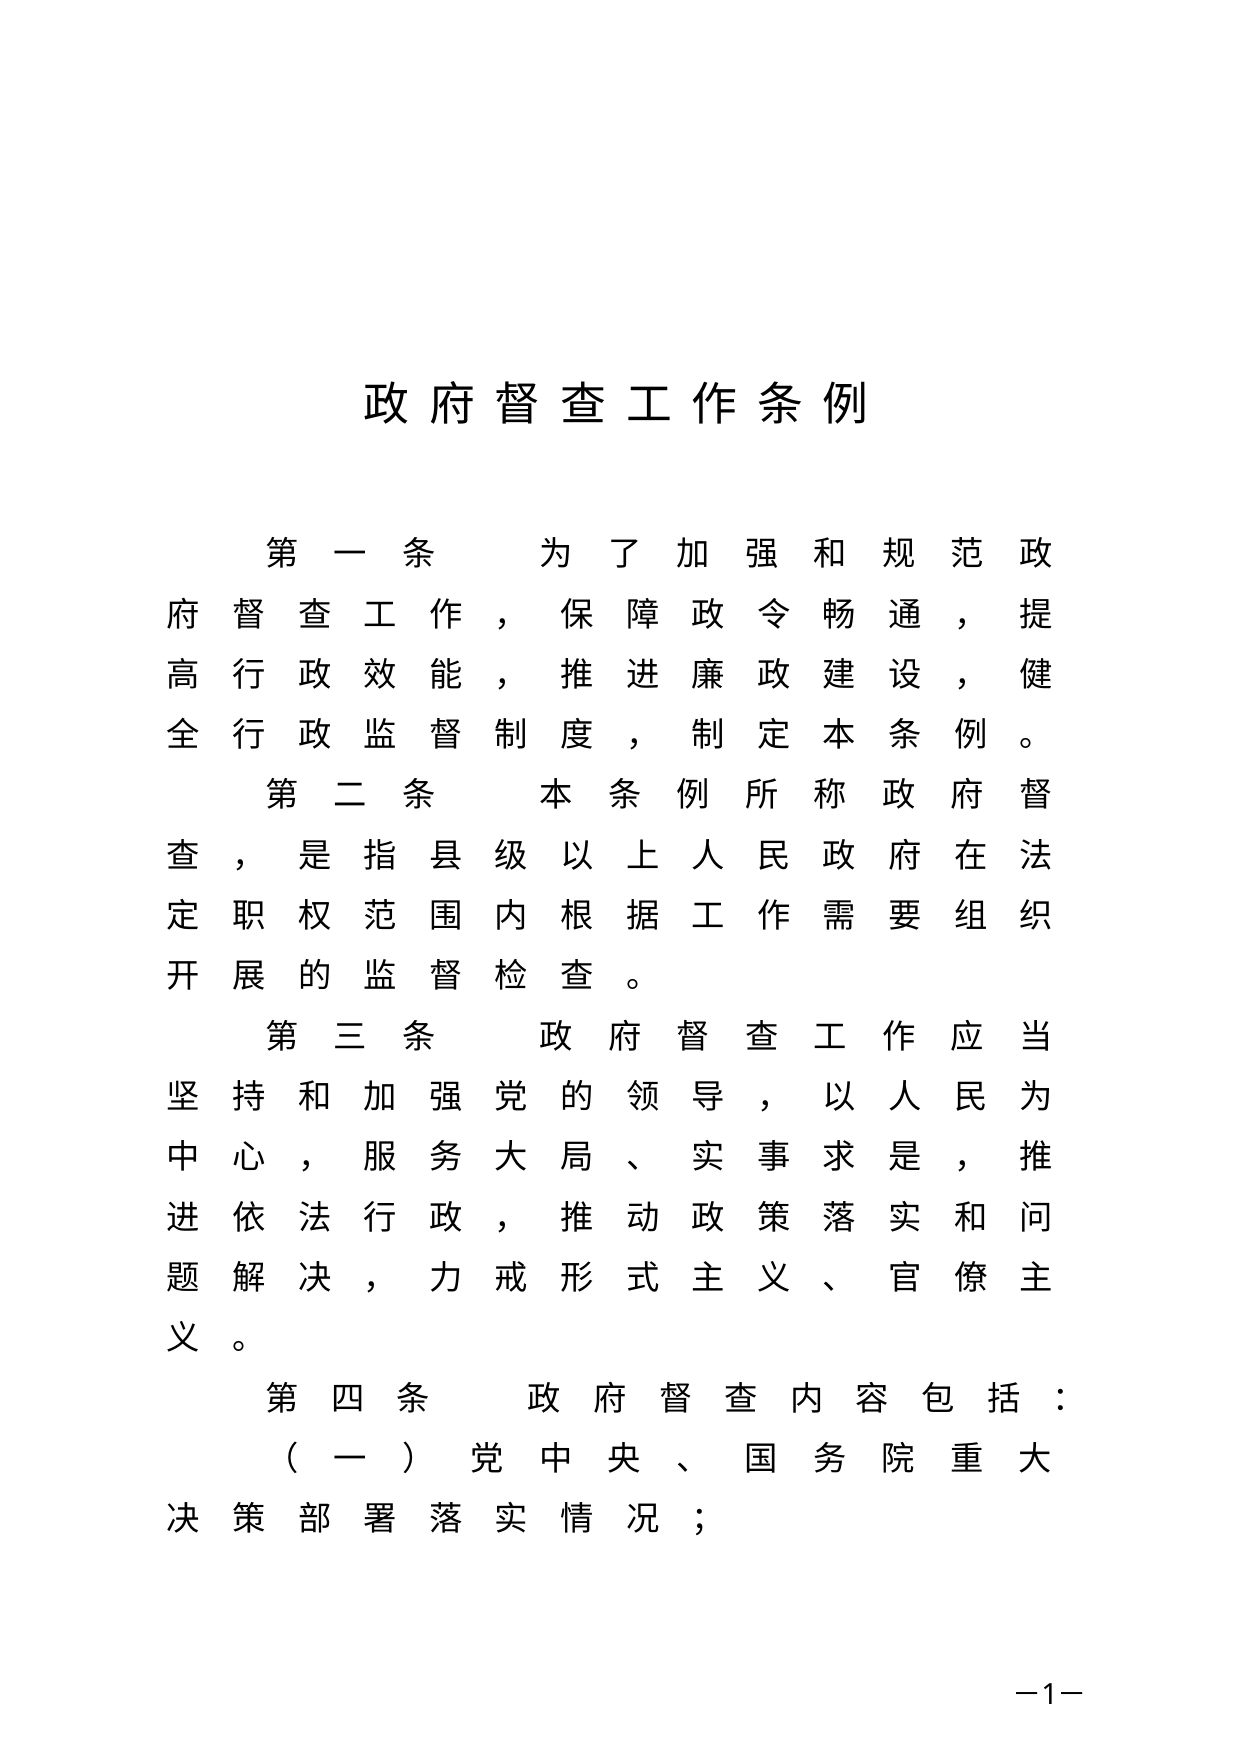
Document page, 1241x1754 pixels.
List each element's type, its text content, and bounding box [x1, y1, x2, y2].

text 第二条 本条例所称政府督查，是指县级以上人民政府在法定职权范围内根据工作需要组织开展的监督检查。 [167, 762, 1085, 1003]
text 第四条 政府督查内容包括： [167, 1365, 1085, 1426]
text （一）党中央、国务院重大决策部署落实情况； [167, 1426, 1085, 1546]
text 第一条 为了加强和规范政府督查工作，保障政令畅通，提高行政效能，推进廉政建设，健全行政监督制度，制定本条例。 [167, 521, 1085, 762]
text 政府督查工作条例 [167, 340, 1085, 461]
text 第三条 政府督查工作应当坚持和加强党的领导，以人民为中心，服务大局、实事求是，推进依法行政，推动政策落实和问题解决，力戒形式主义、官僚主义。 [167, 1003, 1085, 1365]
